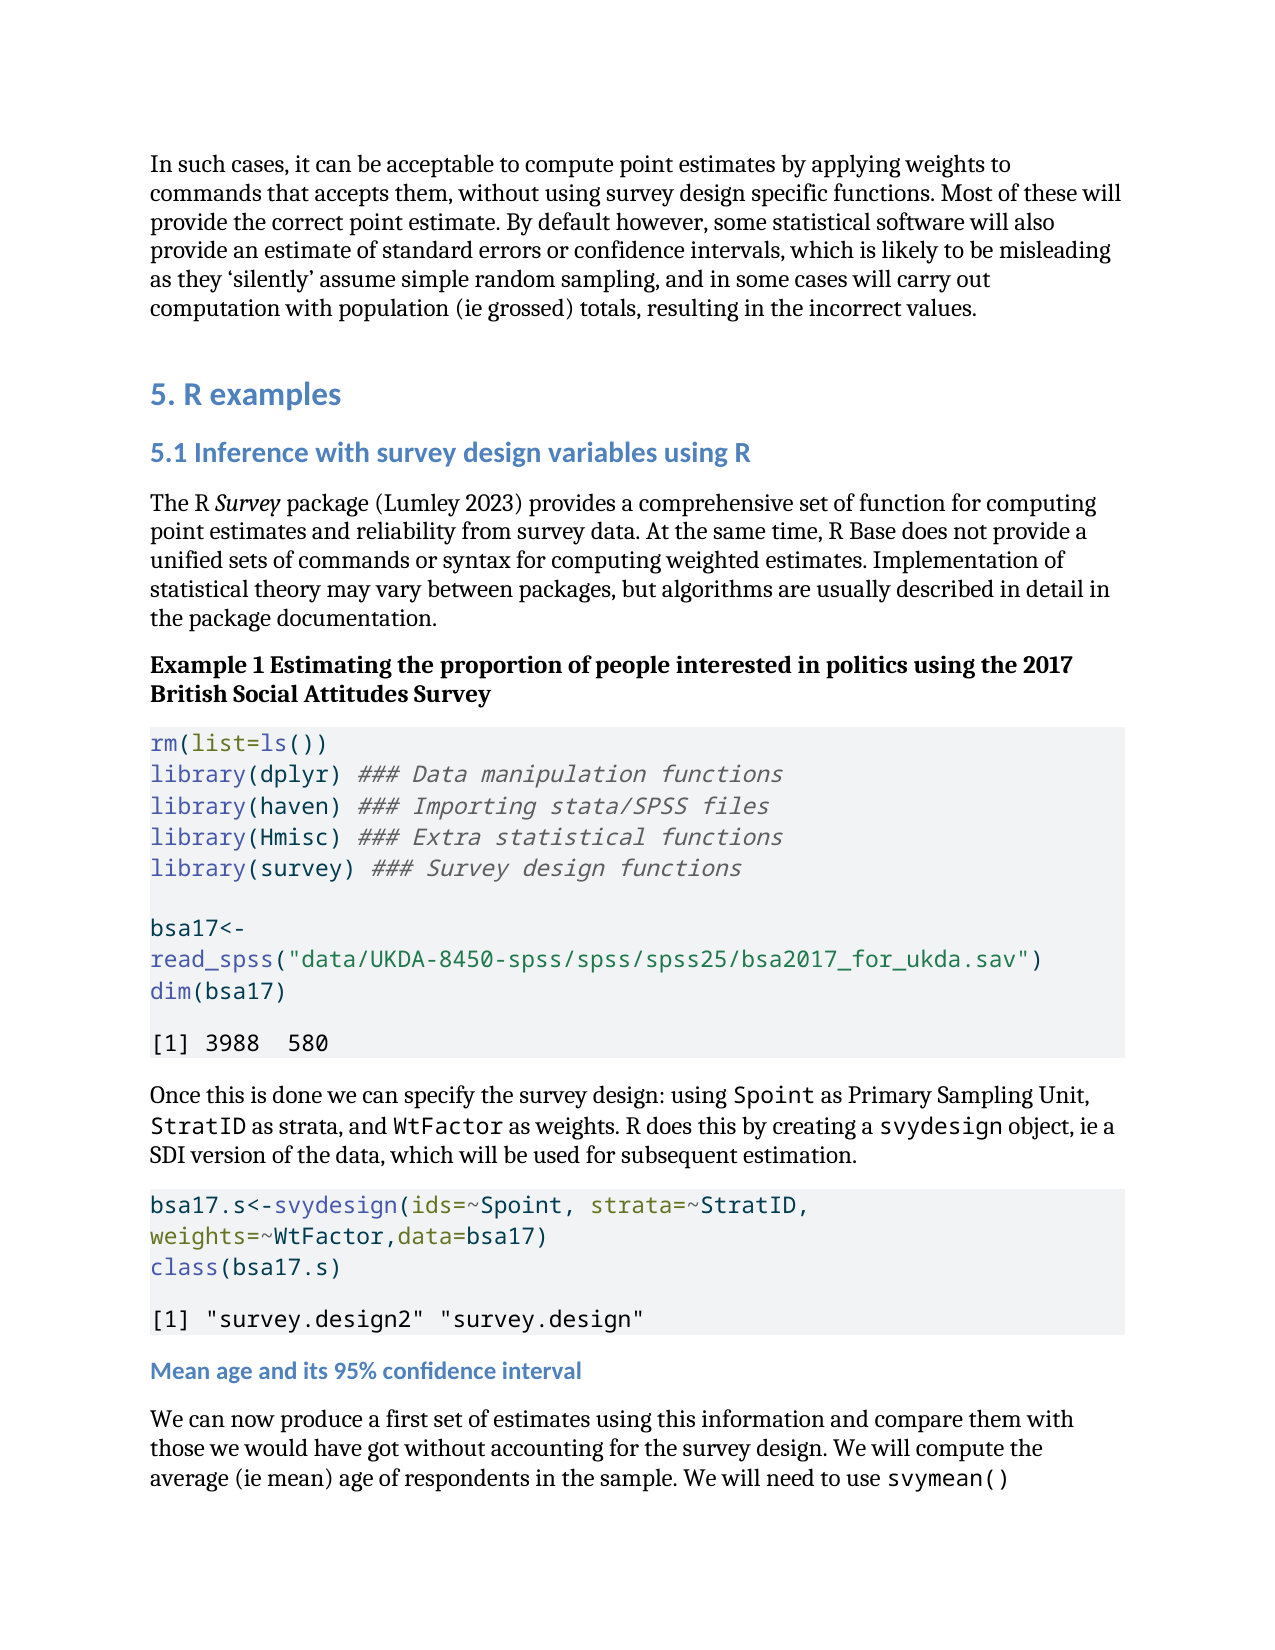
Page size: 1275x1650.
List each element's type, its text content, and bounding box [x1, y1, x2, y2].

subtitle Mean age and its 95% confidence interval [150, 1356, 1125, 1386]
text Once this is done we can specify the survey design: using Spoint as Primary Sampling Unit, StratID as strata, and WtFactor as weights. R does this by creating a svydesign object, ie a SDI version of the data, which will be used for subsequent estimation. [150, 1079, 1125, 1170]
text rm(list=ls()) library(dplyr) ### Data manipulation functions library(haven) ### Importing stata/SPSS files library(Hmisc) ### Extra statistical functions library(survey) ### Survey design functions bsa17<-read_spss("data/UKDA-8450-spss/spss/spss25/bsa2017_for_ukda.sav") dim(bsa17) [150, 727, 1125, 1006]
text Example 1 Estimating the proportion of people interested in politics using the 2017 British Social Attitudes Survey [150, 651, 1125, 708]
text bsa17.s<-svydesign(ids=~Spoint, strata=~StratID, weights=~WtFactor,data=bsa17) class(bsa17.s) [342, 1189, 1125, 1283]
text [1] "survey.design2" "survey.design" [150, 1303, 1125, 1335]
text [1] 3988 580 [150, 1027, 1125, 1058]
subtitle 5.1 Inference with survey design variables using R [150, 434, 1125, 470]
text The R Survey package (Lumley 2023) provides a comprehensive set of function for computing point estimates and reliability from survey data. At the same time, R Base does not provide a unified sets of commands or syntax for computing weighted estimates. Implementation of statistical theory may vary between packages, but algorithms are usually described in detail in the package documentation. [150, 488, 1125, 632]
subtitle 5. R examples [150, 372, 1125, 413]
text We can now produce a first set of estimates using this information and compare them with those we would have got without accounting for the survey design. We will compute the average (ie mean) age of respondents in the sample. We will need to use svymean() [150, 1405, 1125, 1493]
text In such cases, it can be acceptable to compute point estimates by applying weights to commands that accepts them, without using survey design specific functions. Most of these will provide the correct point estimate. By default however, some statistical software will also provide an estimate of standard errors or confidence intervals, which is likely to be misleading as they ‘silently’ assume simple random sampling, and in some cases will carry out computation with population (ie grossed) totals, resulting in the incorrect values. [150, 150, 1125, 322]
